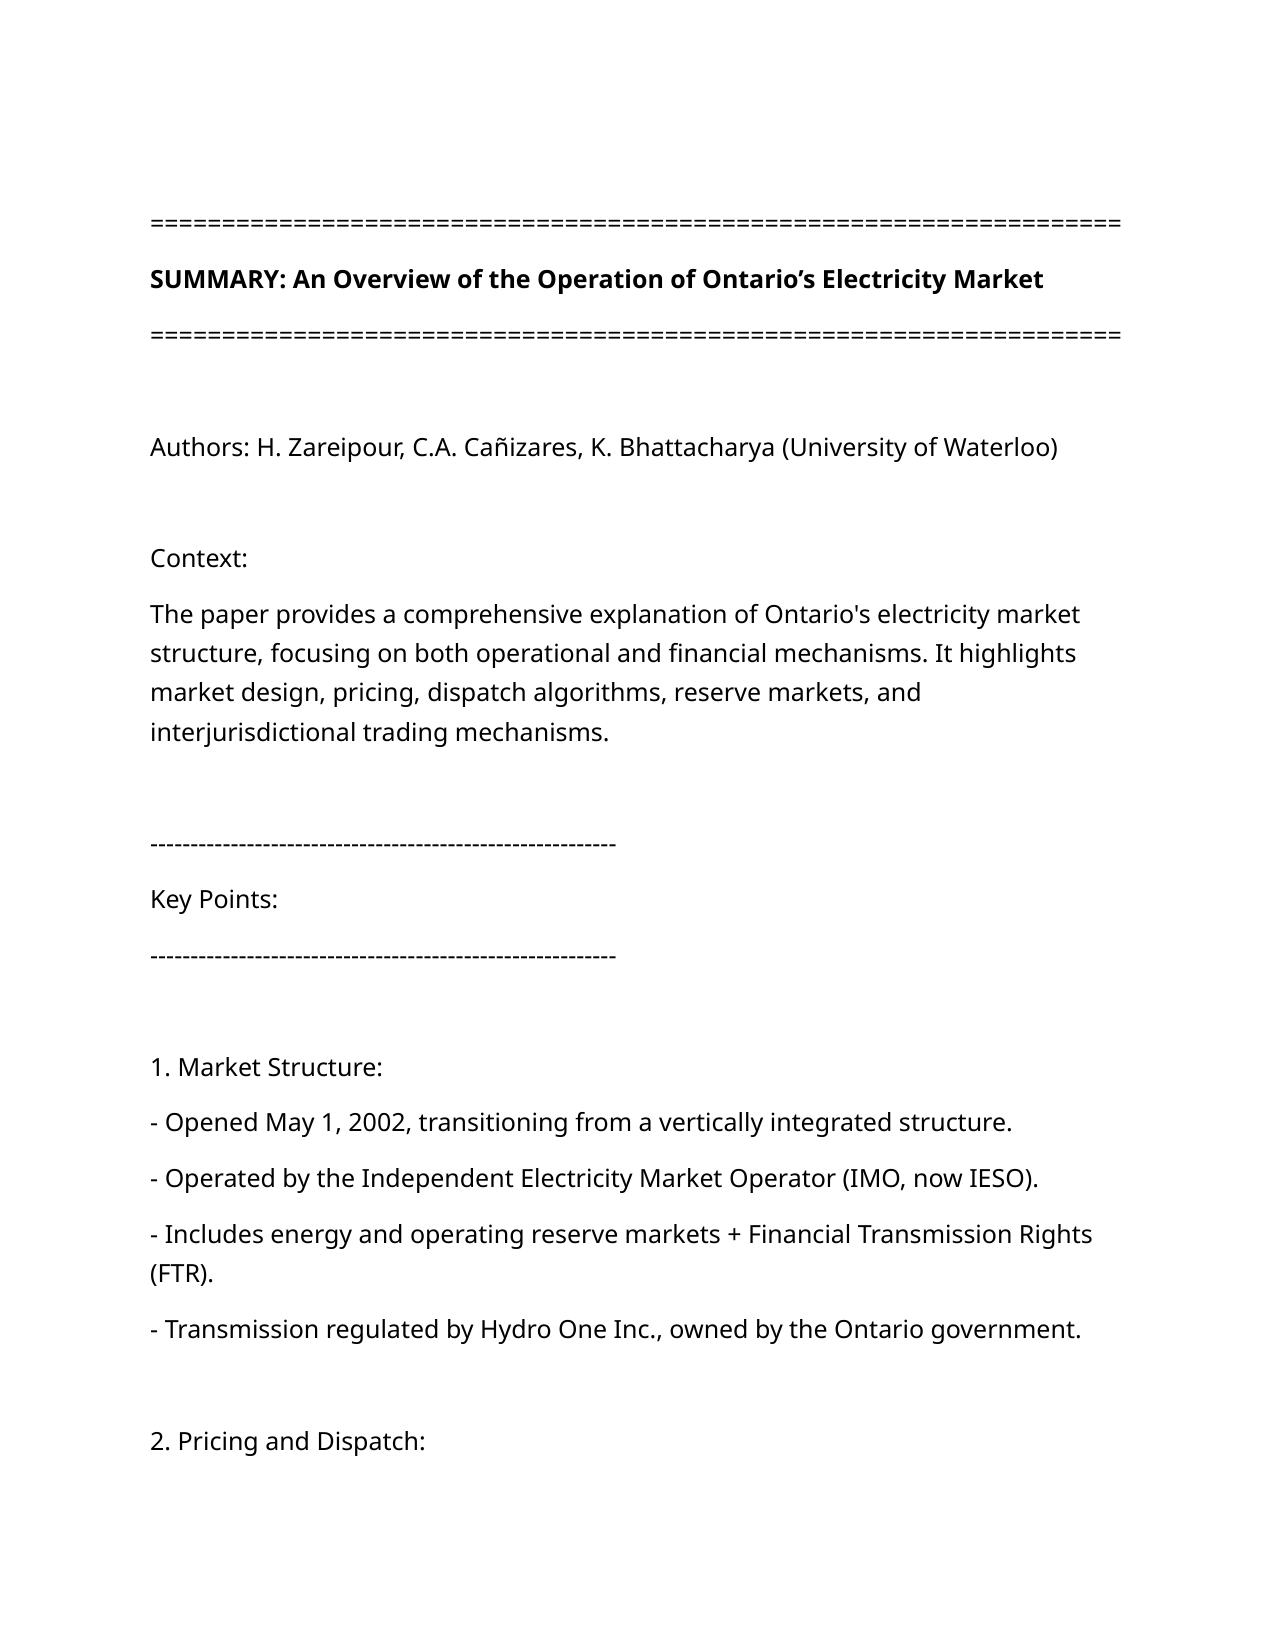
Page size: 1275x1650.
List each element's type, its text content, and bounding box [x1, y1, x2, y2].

text 2. Pricing and Dispatch: [150, 1423, 1125, 1457]
text Context: [150, 541, 1125, 575]
text 1. Market Structure: [150, 1049, 1125, 1083]
text The paper provides a comprehensive explanation of Ontario's electricity market structure, focusing on both operational and financial mechanisms. It highlights market design, pricing, dispatch algorithms, reserve markets, and interjurisdictional trading mechanisms. [150, 597, 1125, 748]
text - Includes energy and operating reserve markets + Financial Transmission Rights (FTR). [150, 1217, 1125, 1290]
text - Transmission regulated by Hydro One Inc., owned by the Ontario government. [150, 1312, 1125, 1346]
text Key Points: [150, 882, 1125, 916]
text ---------------------------------------------------------- [150, 826, 1125, 860]
text Authors: H. Zareipour, C.A. Cañizares, K. Bhattacharya (University of Waterloo) [150, 429, 1125, 463]
text ==================================================================== [150, 206, 1125, 240]
text - Opened May 1, 2002, transitioning from a vertically integrated structure. [150, 1105, 1125, 1139]
text ==================================================================== [150, 317, 1125, 352]
text SUMMARY: An Overview of the Operation of Ontario’s Electricity Market [150, 262, 1125, 296]
text ---------------------------------------------------------- [150, 937, 1125, 972]
text - Operated by the Independent Electricity Market Operator (IMO, now IESO). [150, 1161, 1125, 1195]
